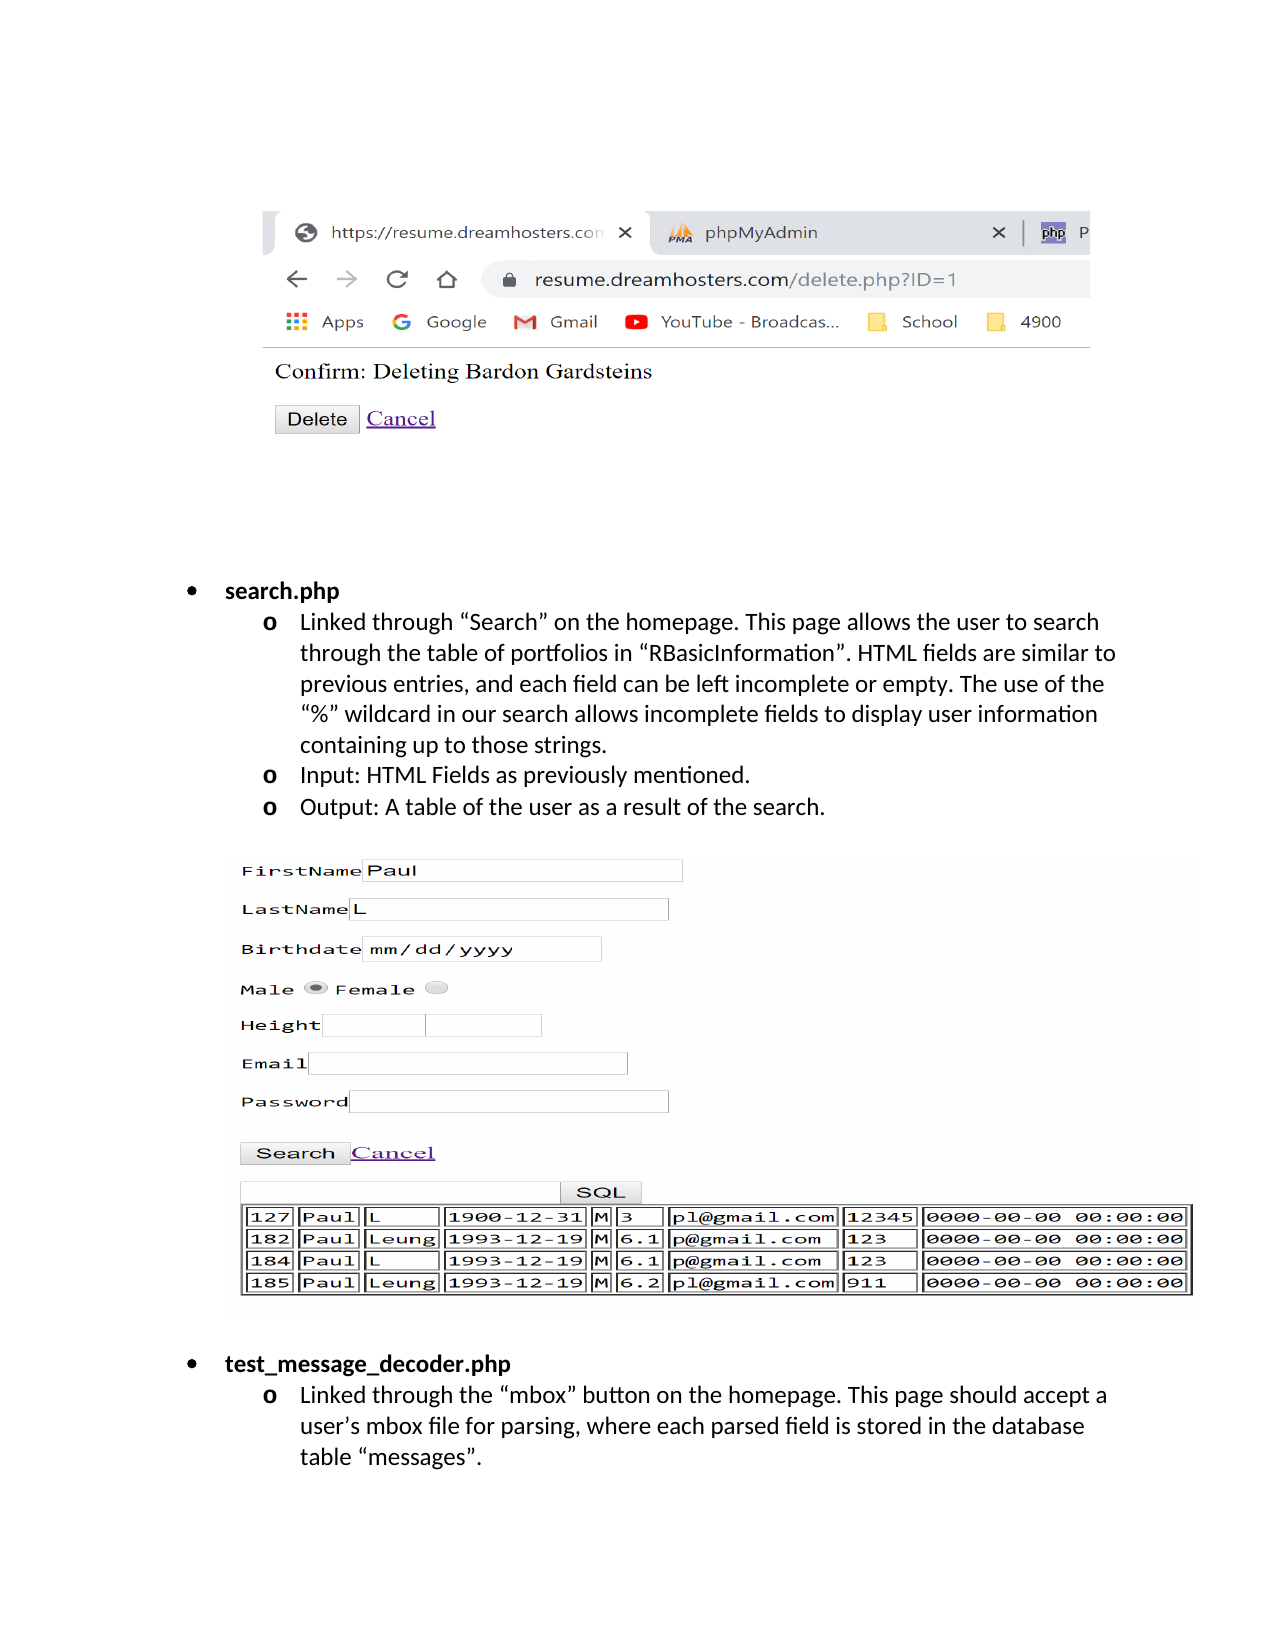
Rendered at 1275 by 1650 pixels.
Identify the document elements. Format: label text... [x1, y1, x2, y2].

picture [225, 851, 1203, 1318]
list Linked through the “mbox” button on the homepage. This page should accept a user’s mbox file for parsing, where each parsed field is stored in the database table “messages”. [262, 1379, 1125, 1472]
list test_message_decoder.php [187, 1348, 1125, 1379]
list Input: HTML Fields as previously mentioned. [262, 759, 1125, 791]
list Output: A table of the user as a result of the search. [262, 791, 1125, 823]
list search.php [187, 575, 1125, 606]
picture [262, 211, 1091, 576]
list Linked through “Search” on the homepage. This page allows the user to search through the table of portfolios in “RBasicInformation”. HTML fields are similar to previous entries, and each field can be left incomplete or empty. The use of the “%” wildcard in our search allows incomplete fields to display user information containing up to those strings. [262, 606, 1125, 759]
